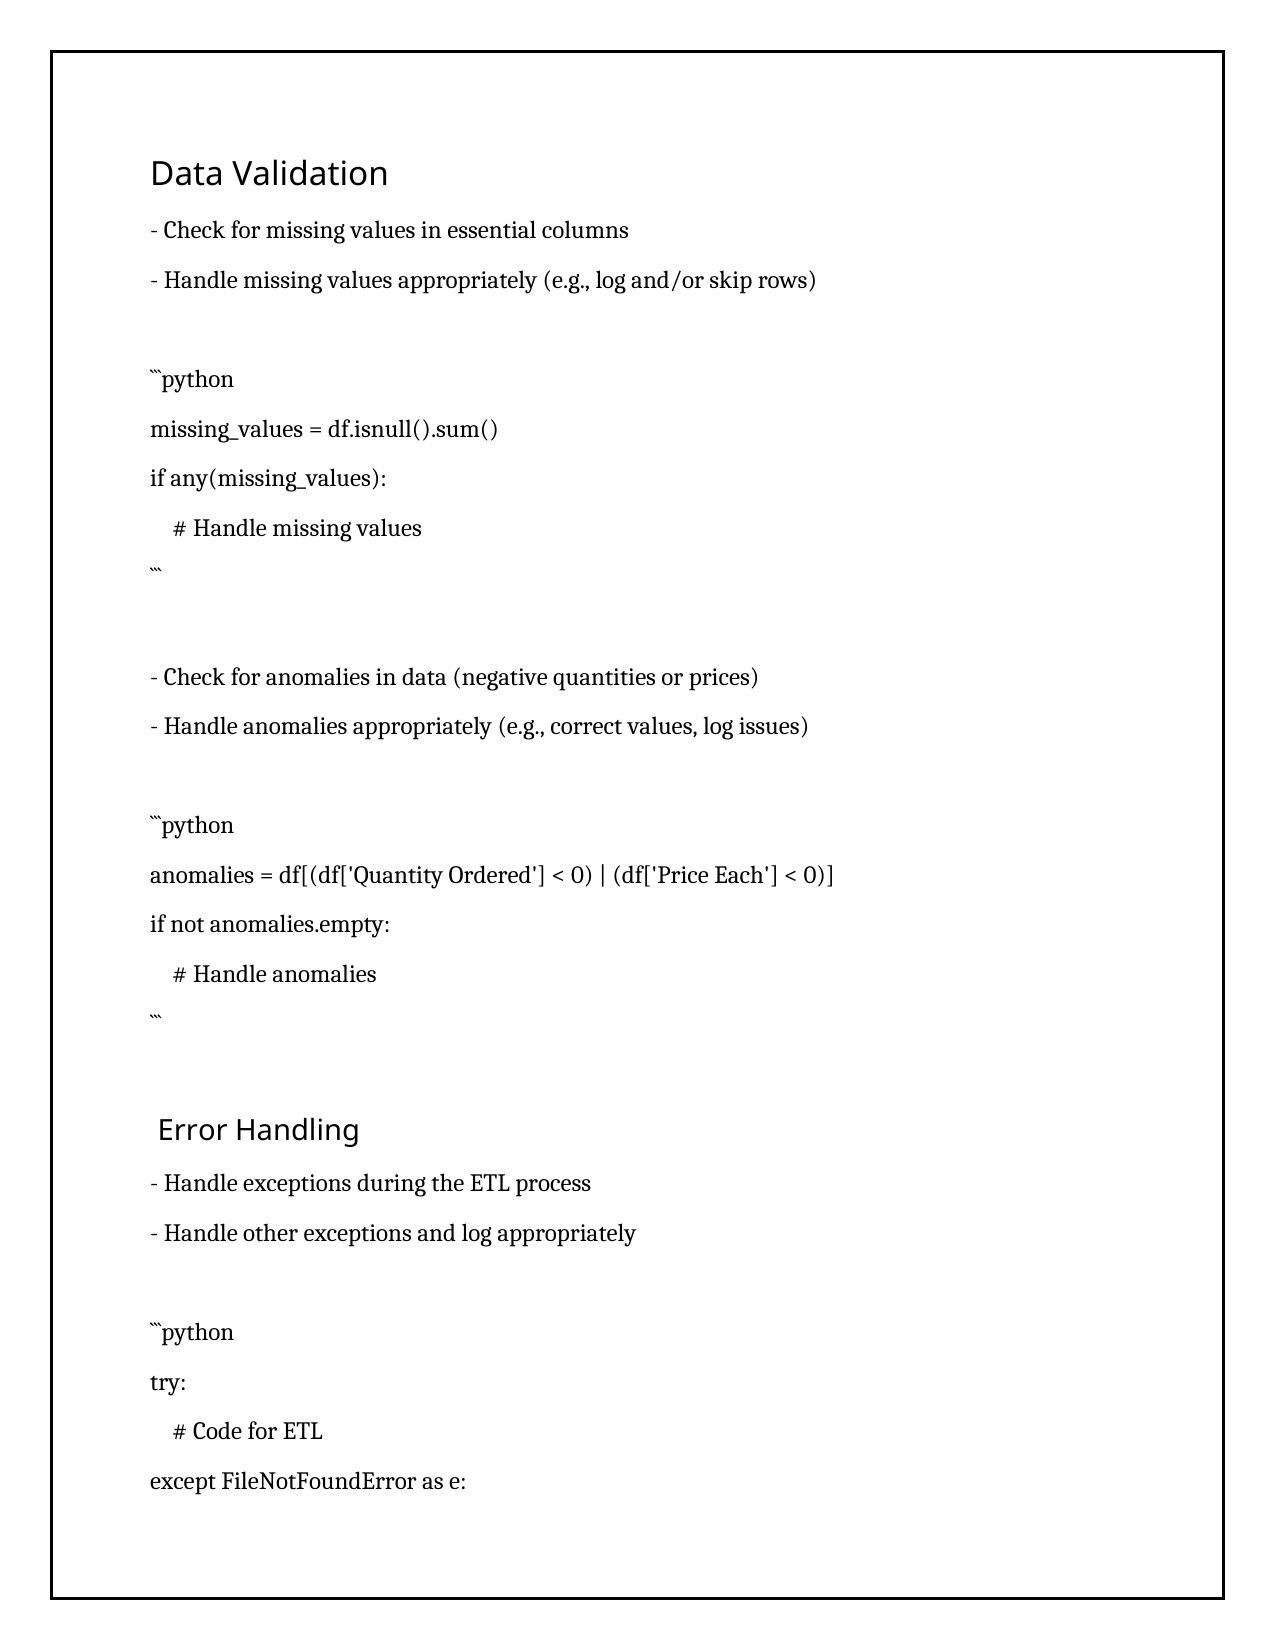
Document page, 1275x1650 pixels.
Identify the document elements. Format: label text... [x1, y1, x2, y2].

text ```python [150, 1318, 1125, 1347]
text Data Validation [150, 150, 1125, 195]
text # Handle missing values [150, 514, 1125, 542]
text if not anomalies.empty: [150, 910, 1125, 939]
text anomalies = df[(df['Quantity Ordered'] < 0) | (df['Price Each'] < 0)] [150, 861, 1125, 889]
text - Check for anomalies in data (negative quantities or prices) [150, 662, 1125, 691]
text - Handle anomalies appropriately (e.g., correct values, log issues) [150, 712, 1125, 741]
text ``` [150, 1009, 1125, 1038]
text ``` [150, 563, 1125, 592]
text except FileNotFoundError as e: [150, 1467, 1125, 1496]
text - Handle exceptions during the ETL process [150, 1169, 1125, 1198]
text - Handle other exceptions and log appropriately [150, 1219, 1125, 1248]
text ```python [150, 811, 1125, 840]
text if any(missing_values): [150, 464, 1125, 493]
text # Code for ETL [150, 1417, 1125, 1446]
text try: [150, 1368, 1125, 1396]
text ```python [150, 365, 1125, 394]
text missing_values = df.isnull().sum() [150, 414, 1125, 443]
text # Handle anomalies [150, 960, 1125, 989]
text - Handle missing values appropriately (e.g., log and/or skip rows) [150, 266, 1125, 294]
text - Check for missing values in essential columns [150, 216, 1125, 245]
text Error Handling [150, 1109, 1125, 1148]
